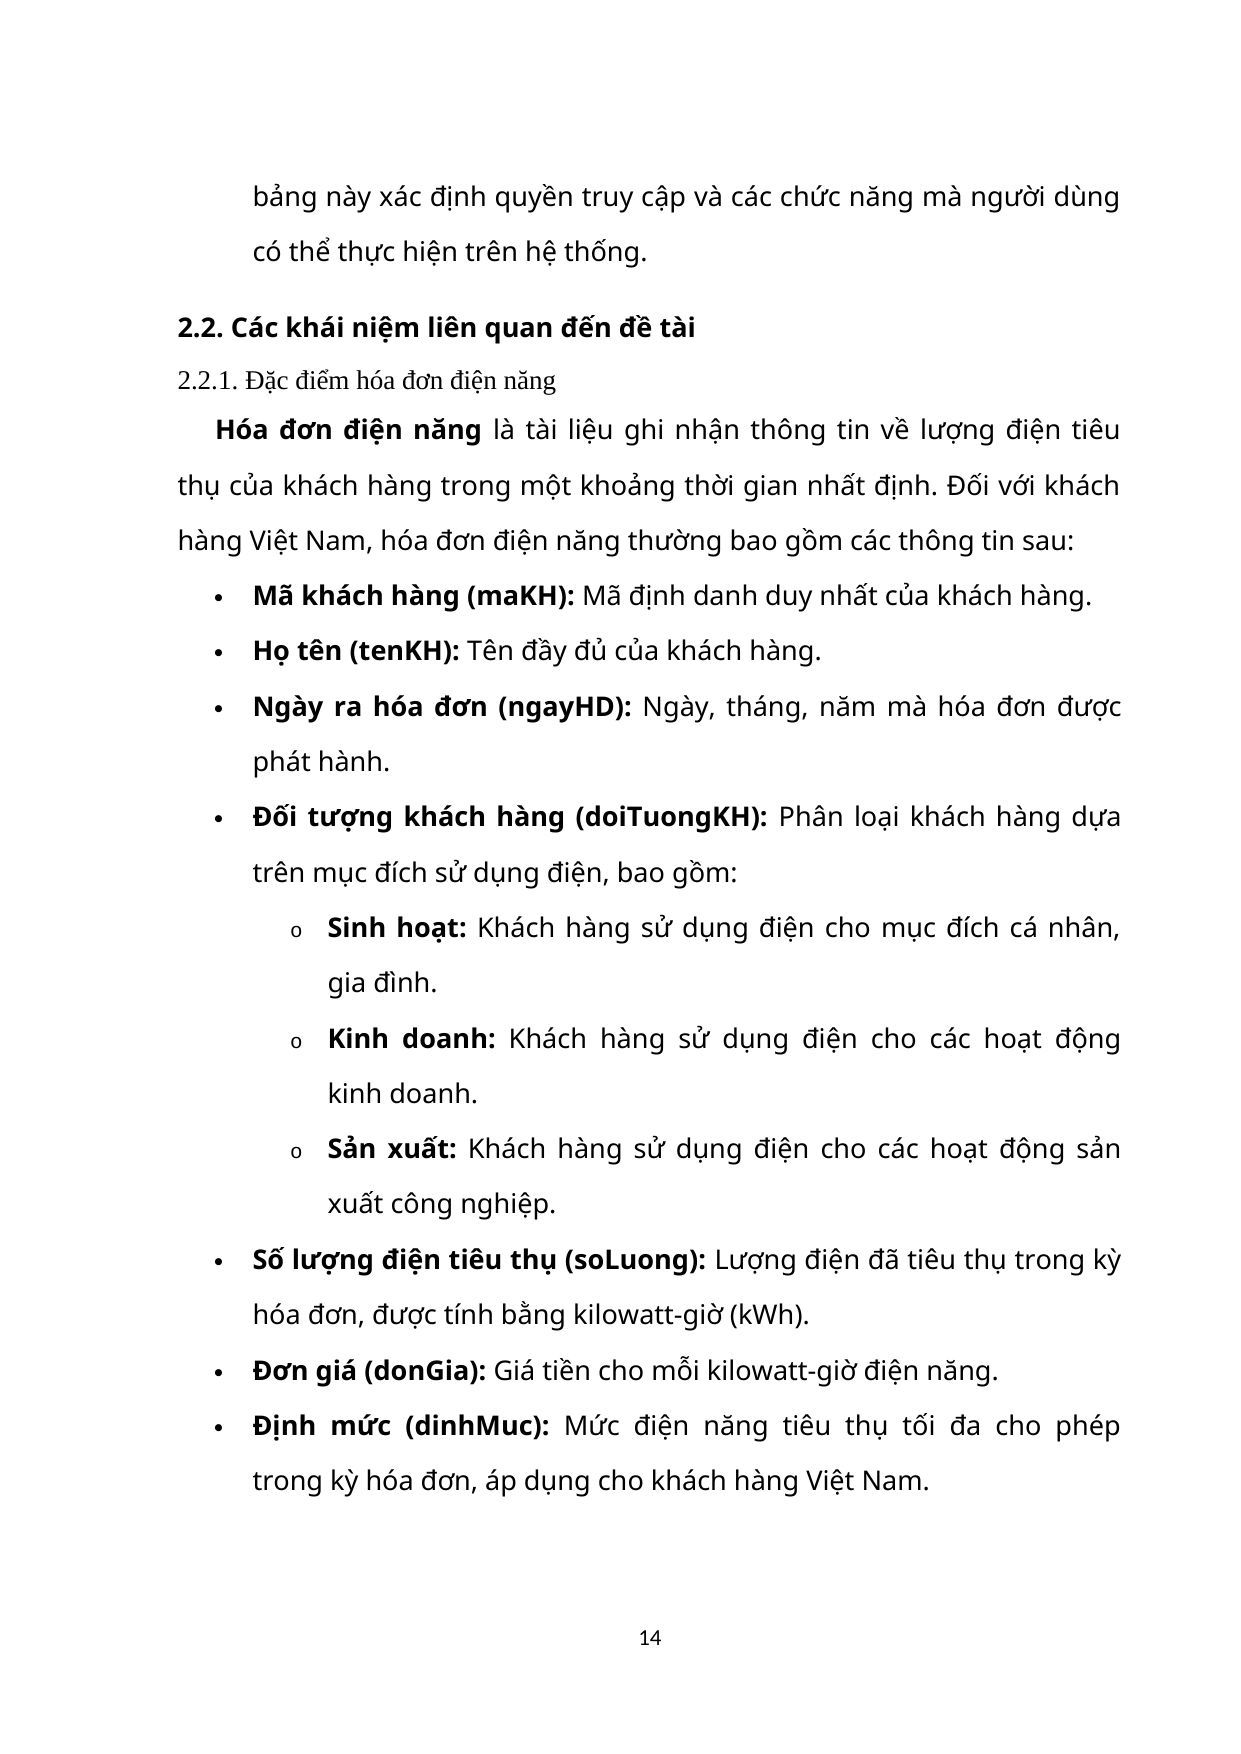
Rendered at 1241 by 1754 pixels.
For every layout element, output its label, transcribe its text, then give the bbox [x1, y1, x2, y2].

list Đơn giá (donGia): Giá tiền cho mỗi kilowatt-giờ điện năng. [215, 1351, 1122, 1388]
list Mã khách hàng (maKH): Mã định danh duy nhất của khách hàng. [215, 577, 1122, 613]
list Họ tên (tenKH): Tên đầy đủ của khách hàng. [215, 632, 1122, 669]
list Sinh hoạt: Khách hàng sử dụng điện cho mục đích cá nhân, gia đình. [290, 908, 1122, 1001]
list Kinh doanh: Khách hàng sử dụng điện cho các hoạt động kinh doanh. [290, 1019, 1122, 1111]
subtitle 2.2.1. Đặc điểm hóa đơn điện năng [177, 364, 1122, 395]
list Sản xuất: Khách hàng sử dụng điện cho các hoạt động sản xuất công nghiệp. [290, 1130, 1122, 1222]
subtitle 2.2. Các khái niệm liên quan đến đề tài [177, 309, 1122, 346]
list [215, 177, 1122, 269]
list Số lượng điện tiêu thụ (soLuong): Lượng điện đã tiêu thụ trong kỳ hóa đơn, được tính bằng kilowatt-giờ (kWh). [215, 1240, 1122, 1332]
list Ngày ra hóa đơn (ngayHD): Ngày, tháng, năm mà hóa đơn được phát hành. [215, 687, 1122, 779]
list Định mức (dinhMuc): Mức điện năng tiêu thụ tối đa cho phép trong kỳ hóa đơn, áp dụng cho khách hàng Việt Nam. [215, 1406, 1122, 1498]
text Hóa đơn điện năng là tài liệu ghi nhận thông tin về lượng điện tiêu thụ của khách hàng trong một khoảng thời gian nhất định. Đối với khách hàng Việt Nam, hóa đơn điện năng thường bao gồm các thông tin sau: [177, 411, 1122, 558]
list Đối tượng khách hàng (doiTuongKH): Phân loại khách hàng dựa trên mục đích sử dụng điện, bao gồm: [215, 798, 1122, 890]
